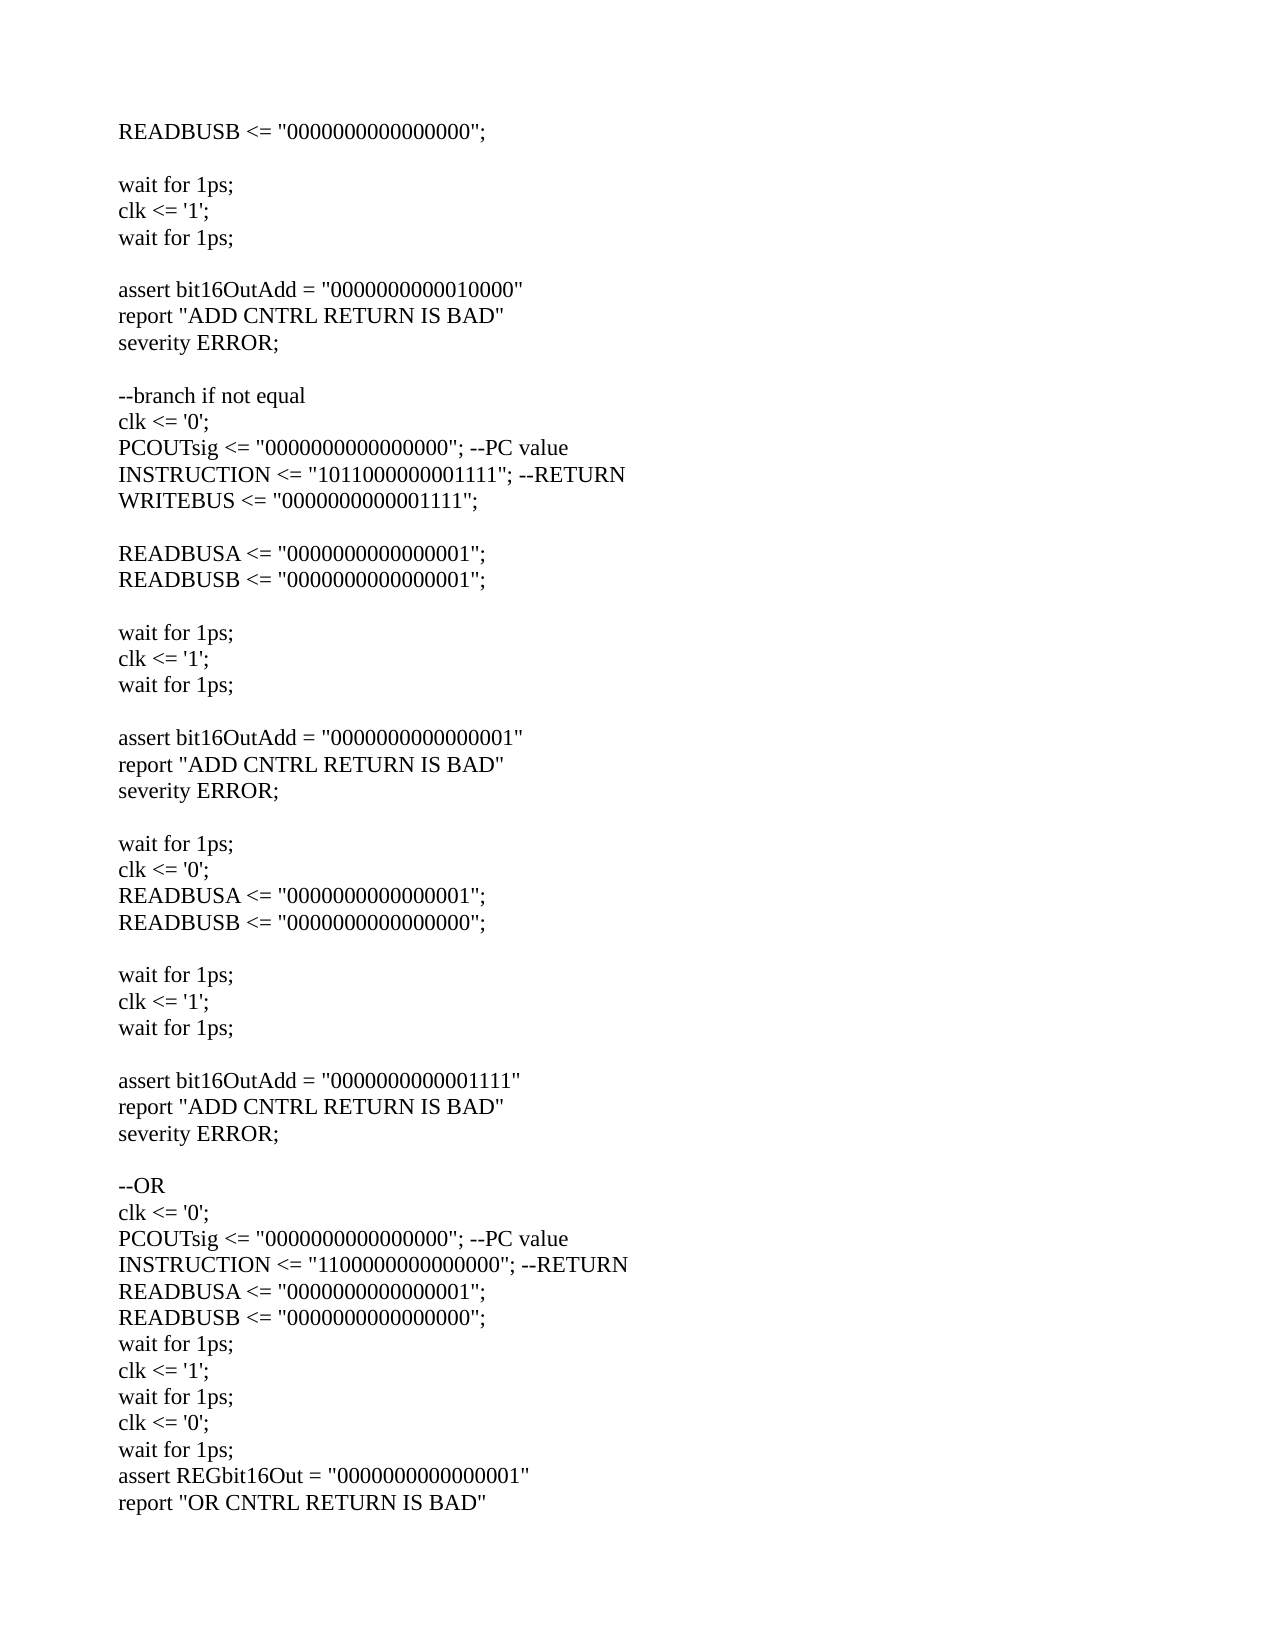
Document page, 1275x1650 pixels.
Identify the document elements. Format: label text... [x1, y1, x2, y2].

text wait for 1ps; [118, 1330, 1157, 1357]
text PCOUTsig <= "0000000000000000"; --PC value [118, 434, 1157, 461]
text clk <= '1'; [118, 197, 1157, 223]
text wait for 1ps; [118, 830, 1157, 856]
text wait for 1ps; [118, 961, 1157, 988]
text --branch if not equal [118, 382, 1157, 408]
text wait for 1ps; [118, 672, 1157, 698]
text clk <= '0'; [118, 1409, 1157, 1436]
text report "ADD CNTRL RETURN IS BAD" [118, 303, 1157, 329]
text assert bit16OutAdd = "0000000000000001" [118, 724, 1157, 751]
text READBUSA <= "0000000000000001"; [118, 540, 1157, 566]
text READBUSB <= "0000000000000000"; [118, 909, 1157, 935]
text wait for 1ps; [118, 619, 1157, 645]
text --OR [118, 1172, 1157, 1199]
text assert REGbit16Out = "0000000000000001" [118, 1462, 1157, 1488]
text PCOUTsig <= "0000000000000000"; --PC value [118, 1225, 1157, 1251]
text clk <= '0'; [118, 856, 1157, 882]
text INSTRUCTION <= "1011000000001111"; --RETURN [118, 461, 1157, 487]
text READBUSB <= "0000000000000000"; [118, 118, 1157, 144]
text severity ERROR; [118, 329, 1157, 355]
text READBUSA <= "0000000000000001"; [118, 1278, 1157, 1304]
text clk <= '1'; [118, 1357, 1157, 1383]
text clk <= '1'; [118, 645, 1157, 672]
text INSTRUCTION <= "1100000000000000"; --RETURN [118, 1251, 1157, 1278]
text assert bit16OutAdd = "0000000000010000" [118, 276, 1157, 303]
text report "OR CNTRL RETURN IS BAD" [118, 1488, 1157, 1515]
text wait for 1ps; [118, 171, 1157, 197]
text clk <= '0'; [118, 1199, 1157, 1225]
text report "ADD CNTRL RETURN IS BAD" [118, 1093, 1157, 1119]
text wait for 1ps; [118, 1436, 1157, 1462]
text severity ERROR; [118, 777, 1157, 803]
text wait for 1ps; [118, 1014, 1157, 1041]
text READBUSB <= "0000000000000001"; [118, 566, 1157, 592]
text clk <= '0'; [118, 408, 1157, 434]
text severity ERROR; [118, 1119, 1157, 1146]
text wait for 1ps; [118, 223, 1157, 250]
text assert bit16OutAdd = "0000000000001111" [118, 1067, 1157, 1093]
text report "ADD CNTRL RETURN IS BAD" [118, 751, 1157, 777]
text wait for 1ps; [118, 1383, 1157, 1409]
text WRITEBUS <= "0000000000001111"; [118, 487, 1157, 513]
text clk <= '1'; [118, 988, 1157, 1014]
text READBUSB <= "0000000000000000"; [118, 1304, 1157, 1330]
text READBUSA <= "0000000000000001"; [118, 882, 1157, 909]
